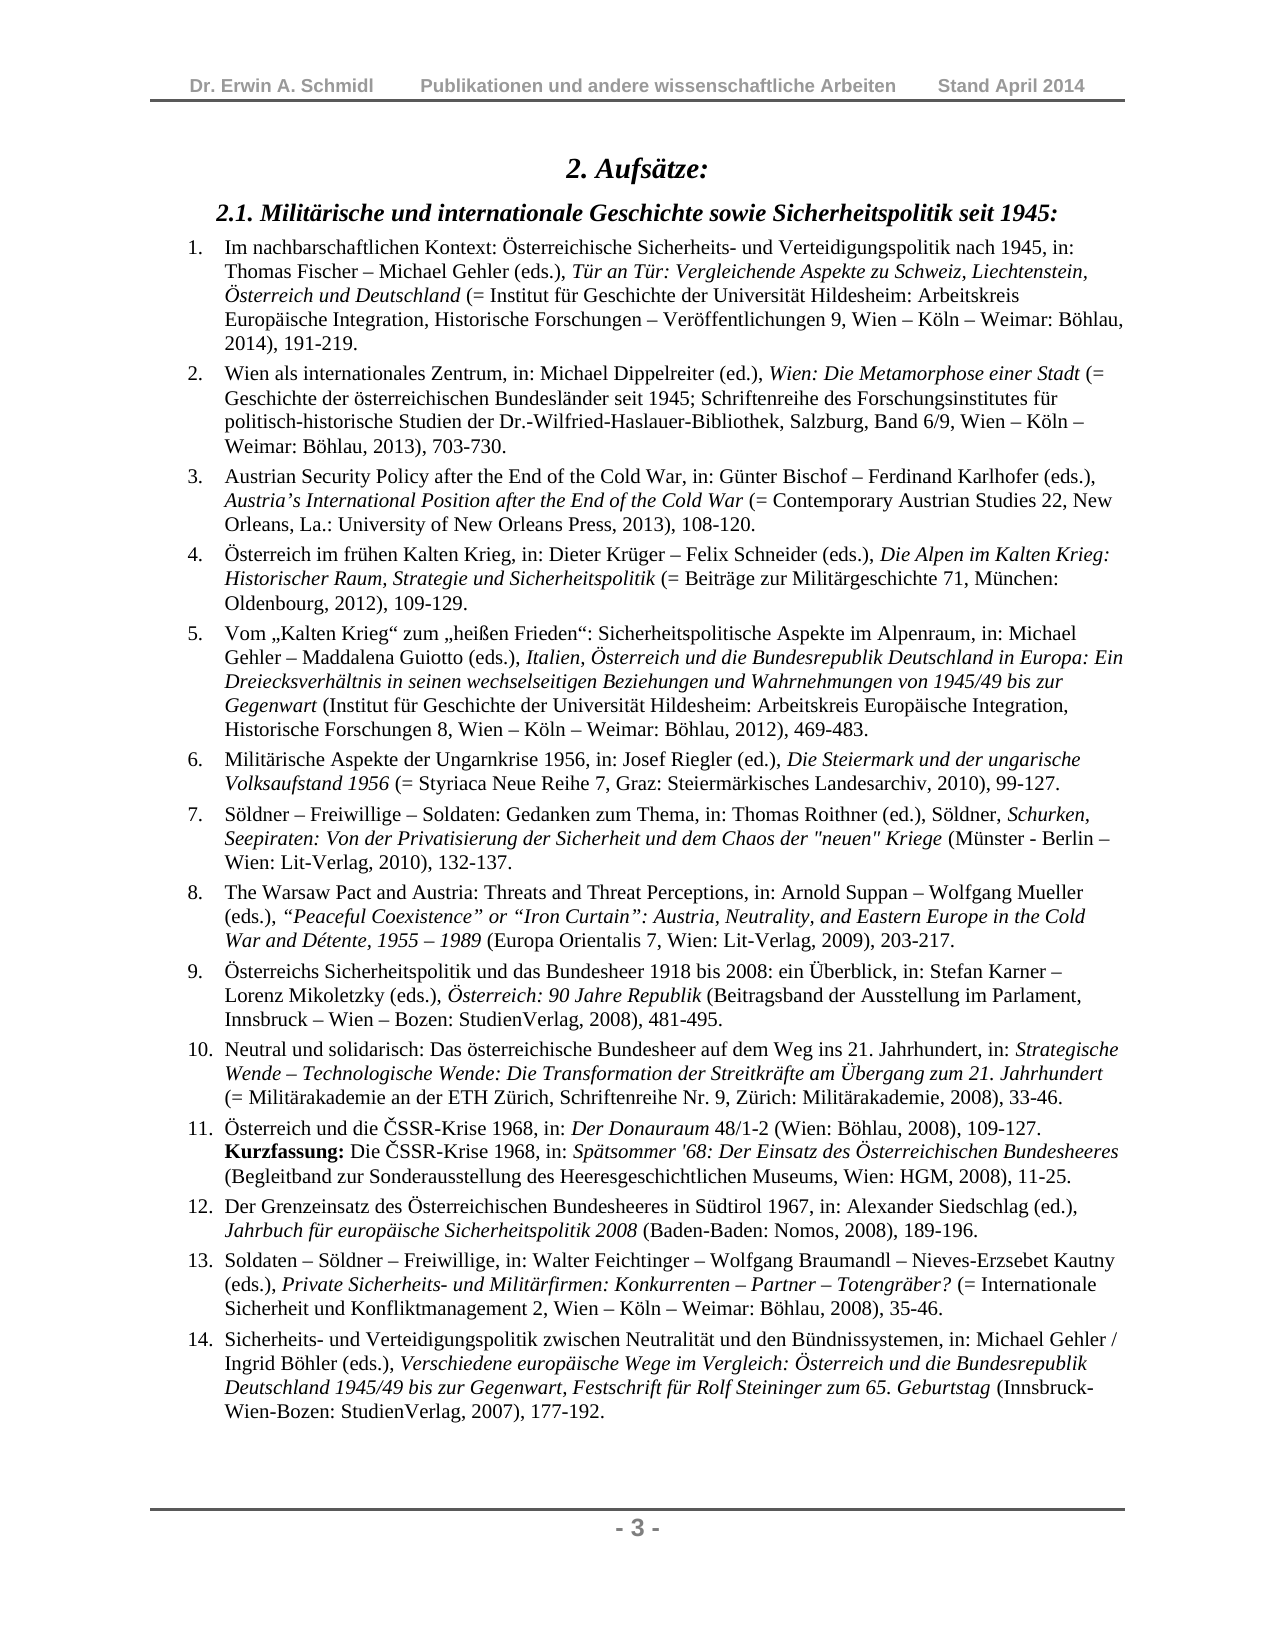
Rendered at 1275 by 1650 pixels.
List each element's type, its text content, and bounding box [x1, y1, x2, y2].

list Österreichs Sicherheitspolitik und das Bundesheer 1918 bis 2008: ein Überblick, in: Stefan Karner – Lorenz Mikoletzky (eds.), Österreich: 90 Jahre Republik (Beitragsband der Ausstellung im Parlament, Innsbruck – Wien – Bozen: StudienVerlag, 2008), 481-495. [187, 958, 1125, 1031]
list Sicherheits- und Verteidigungspolitik zwischen Neutralität und den Bündnissystemen, in: Michael Gehler / Ingrid Böhler (eds.), Verschiedene europäische Wege im Vergleich: Österreich und die Bundesrepublik Deutschland 1945/49 bis zur Gegenwart, Festschrift für Rolf Steininger zum 65. Geburtstag (Innsbruck-Wien-Bozen: StudienVerlag, 2007), 177-192. [187, 1327, 1125, 1423]
list The Warsaw Pact and Austria: Threats and Threat Perceptions, in: Arnold Suppan – Wolfgang Mueller (eds.), “Peaceful Coexistence” or “Iron Curtain”: Austria, Neutrality, and Eastern Europe in the Cold War and Détente, 1955 – 1989 (Europa Orientalis 7, Wien: Lit-Verlag, 2009), 203-217. [187, 880, 1125, 952]
list Austrian Security Policy after the End of the Cold War, in: Günter Bischof – Ferdinand Karlhofer (eds.), Austria’s International Position after the End of the Cold War (= Contemporary Austrian Studies 22, New Orleans, La.: University of New Orleans Press, 2013), 108-120. [187, 464, 1125, 536]
text 2. Aufsätze: [150, 148, 1125, 185]
list Im nachbarschaftlichen Kontext: Österreichische Sicherheits- und Verteidigungspolitik nach 1945, in: Thomas Fischer – Michael Gehler (eds.), Tür an Tür: Vergleichende Aspekte zu Schweiz, Liechtenstein, Österreich und Deutschland (= Institut für Geschichte der Universität Hildesheim: Arbeitskreis Europäische Integration, Historische Forschungen – Veröffentlichungen 9, Wien – Köln – Weimar: Böhlau, 2014), 191-219. [187, 235, 1125, 355]
list Österreich im frühen Kalten Krieg, in: Dieter Krüger – Felix Schneider (eds.), Die Alpen im Kalten Krieg: Historischer Raum, Strategie und Sicherheitspolitik (= Beiträge zur Militärgeschichte 71, München: Oldenbourg, 2012), 109-129. [187, 542, 1125, 614]
list Österreich und die ČSSR-Krise 1968, in: Der Donauraum 48/1-2 (Wien: Böhlau, 2008), 109-127. Kurzfassung: Die ČSSR-Krise 1968, in: Spätsommer '68: Der Einsatz des Österreichischen Bundesheeres (Begleitband zur Sonderausstellung des Heeresgeschichtlichen Museums, Wien: HGM, 2008), 11-25. [187, 1115, 1125, 1188]
list Neutral und solidarisch: Das österreichische Bundesheer auf dem Weg ins 21. Jahrhundert, in: Strategische Wende – Technologische Wende: Die Transformation der Streitkräfte am Übergang zum 21. Jahrhundert (= Militärakademie an der ETH Zürich, Schriftenreihe Nr. 9, Zürich: Militärakademie, 2008), 33-46. [187, 1037, 1125, 1109]
text 2.1. Militärische und internationale Geschichte sowie Sicherheitspolitik seit 1945: [150, 198, 1125, 226]
list Söldner – Freiwillige – Soldaten: Gedanken zum Thema, in: Thomas Roithner (ed.), Söldner, Schurken, Seepiraten: Von der Privatisierung der Sicherheit und dem Chaos der "neuen" Kriege (Münster - Berlin – Wien: Lit-Verlag, 2010), 132-137. [187, 802, 1125, 874]
list Militärische Aspekte der Ungarnkrise 1956, in: Josef Riegler (ed.), Die Steiermark und der ungarische Volksaufstand 1956 (= Styriaca Neue Reihe 7, Graz: Steiermärkisches Landesarchiv, 2010), 99-127. [187, 747, 1125, 795]
list Soldaten – Söldner – Freiwillige, in: Walter Feichtinger – Wolfgang Braumandl – Nieves-Erzsebet Kautny (eds.), Private Sicherheits- und Militärfirmen: Konkurrenten – Partner – Totengräber? (= Internationale Sicherheit und Konfliktmanagement 2, Wien – Köln – Weimar: Böhlau, 2008), 35-46. [187, 1248, 1125, 1320]
list Wien als internationales Zentrum, in: Michael Dippelreiter (ed.), Wien: Die Metamorphose einer Stadt (= Geschichte der österreichischen Bundesländer seit 1945; Schriftenreihe des Forschungsinstitutes für politisch-historische Studien der Dr.-Wilfried-Haslauer-Bibliothek, Salzburg, Band 6/9, Wien – Köln – Weimar: Böhlau, 2013), 703-730. [187, 361, 1125, 458]
list Der Grenzeinsatz des Österreichischen Bundesheeres in Südtirol 1967, in: Alexander Siedschlag (ed.), Jahrbuch für europäische Sicherheitspolitik 2008 (Baden-Baden: Nomos, 2008), 189-196. [187, 1194, 1125, 1242]
list Vom „Kalten Krieg“ zum „heißen Frieden“: Sicherheitspolitische Aspekte im Alpenraum, in: Michael Gehler – Maddalena Guiotto (eds.), Italien, Österreich und die Bundesrepublik Deutschland in Europa: Ein Dreiecksverhältnis in seinen wechselseitigen Beziehungen und Wahrnehmungen von 1945/49 bis zur Gegenwart (Institut für Geschichte der Universität Hildesheim: Arbeitskreis Europäische Integration, Historische Forschungen 8, Wien – Köln – Weimar: Böhlau, 2012), 469-483. [187, 621, 1125, 741]
